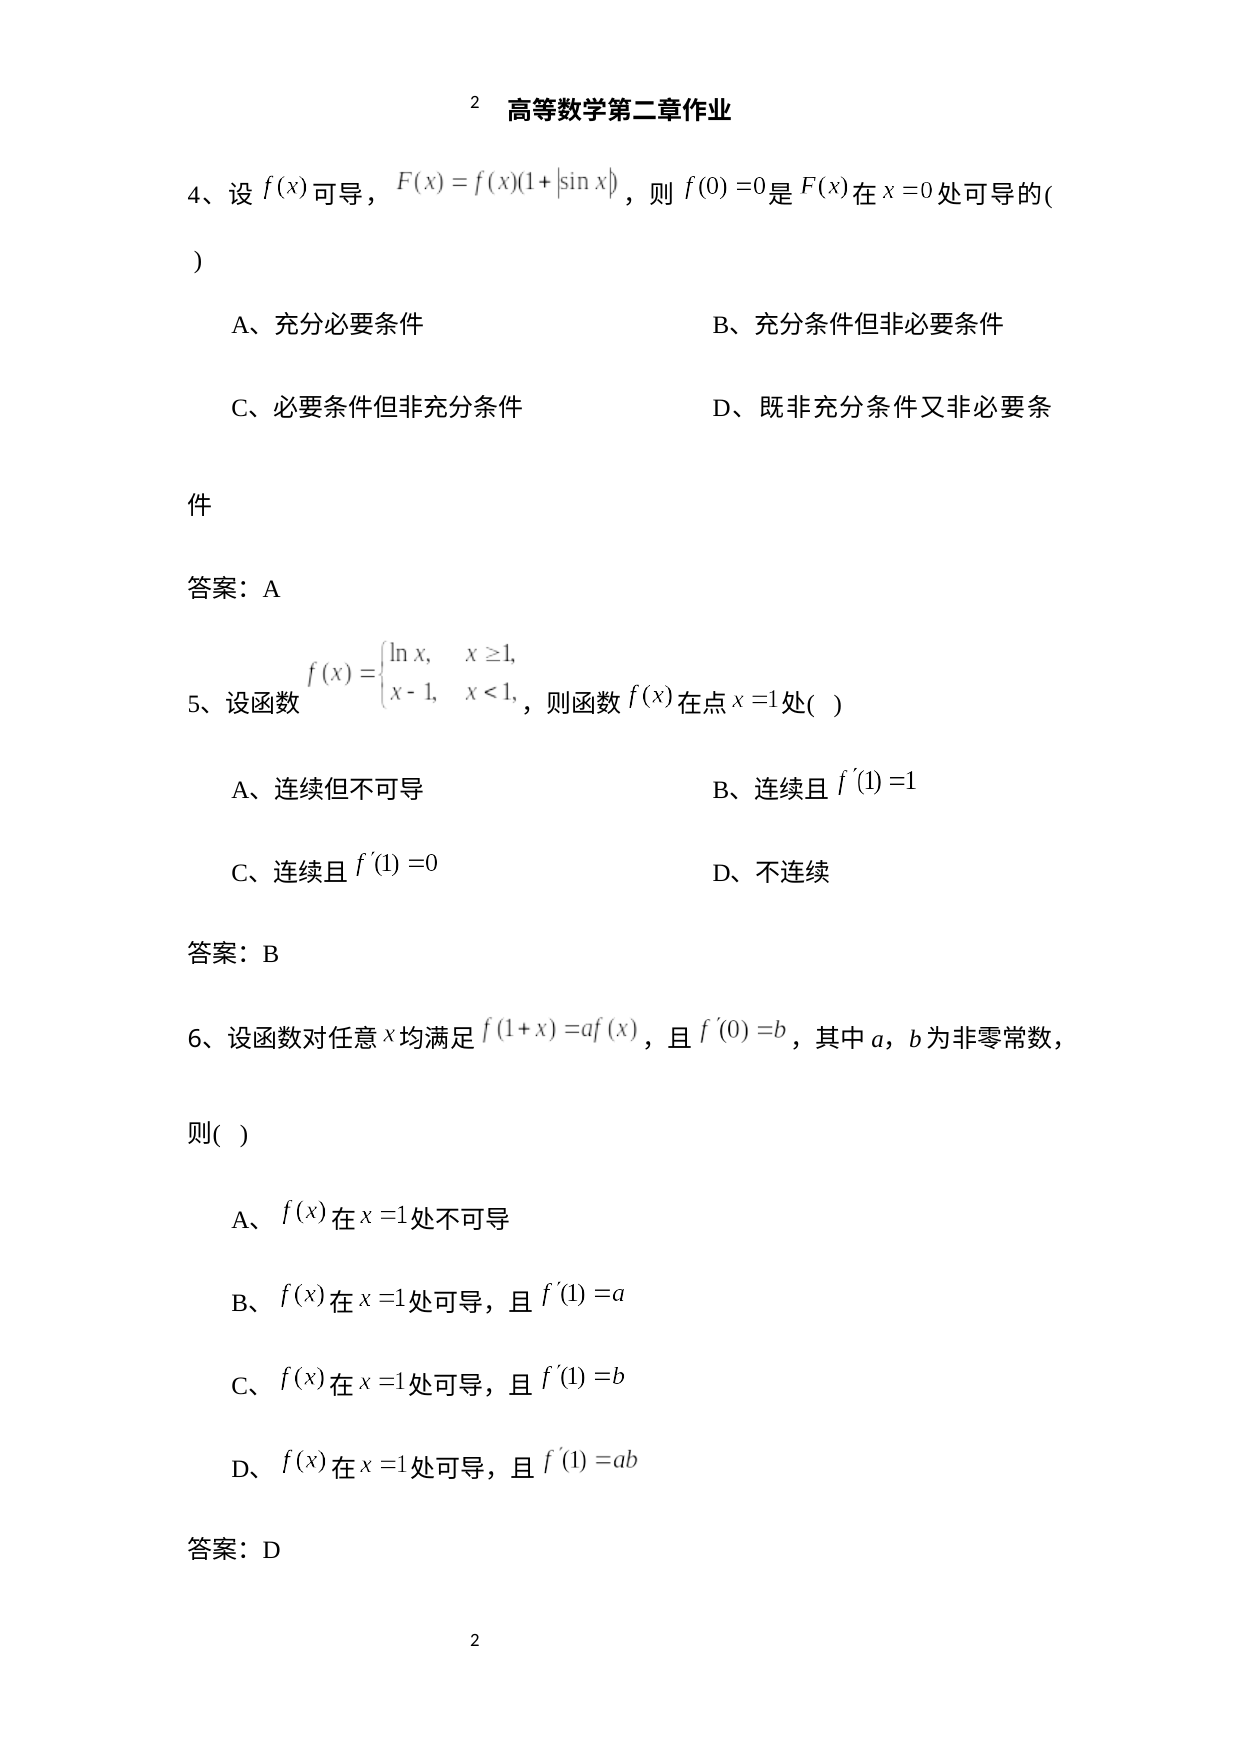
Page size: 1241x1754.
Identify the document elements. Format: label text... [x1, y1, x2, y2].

text A、充分必要条件 B、充分条件但非必要条件 [187, 290, 1053, 355]
text 答案：D [187, 1515, 1053, 1580]
text C、必要条件但非充分条件 D、既非充分条件又非必要条件 [187, 373, 1053, 536]
text C、在处可导，且 [187, 1349, 1053, 1414]
text A、在处不可导 [187, 1183, 1053, 1248]
text 4、设可导，，则是在处可导的( ) [187, 162, 1053, 276]
text 6、设函数对任意均满足，且，其中a，b为非零常数，则( ) [187, 1002, 1053, 1164]
text B、在处可导，且 [187, 1266, 1053, 1331]
text D、在处可导，且 [187, 1432, 1053, 1497]
text 答案：A [187, 554, 1053, 619]
text C、连续且 D、不连续 [187, 836, 1053, 901]
text 答案：B [187, 919, 1053, 984]
text 5、设函数，则函数在点处( ) [187, 637, 1053, 734]
text A、连续但不可导 B、连续且 [187, 753, 1053, 818]
